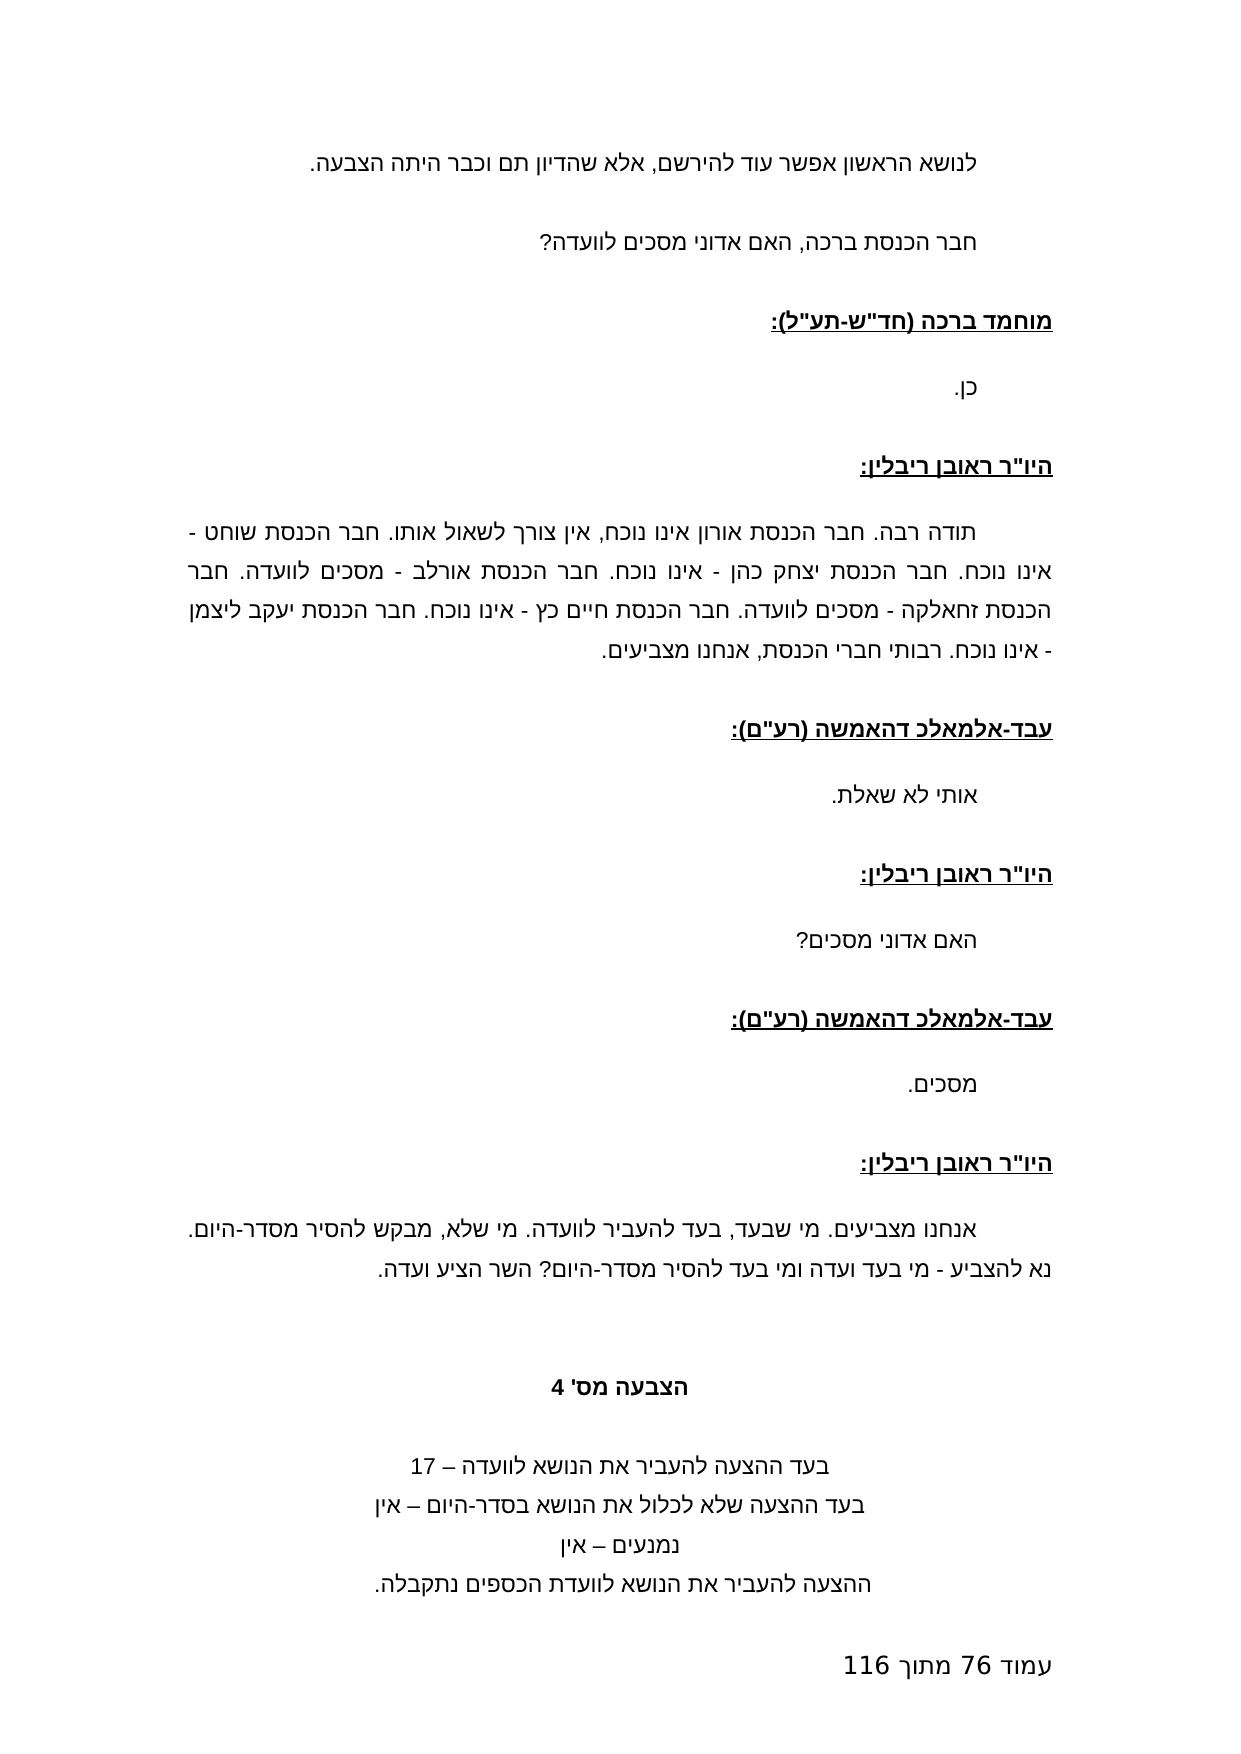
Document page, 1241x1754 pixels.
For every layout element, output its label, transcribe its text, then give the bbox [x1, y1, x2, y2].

text תודה רבה. חבר הכנסת אורון אינו נוכח, אין צורך לשאול אותו. חבר הכנסת שוחט - אינו נוכח. חבר הכנסת יצחק כהן - אינו נוכח. חבר הכנסת אורלב - מסכים לוועדה. חבר הכנסת זחאלקה - מסכים לוועדה. חבר הכנסת חיים כץ - אינו נוכח. חבר הכנסת יעקב ליצמן - אינו נוכח. רבותי חברי הכנסת, אנחנו מצביעים. [187, 518, 1053, 663]
text לנושא הראשון אפשר עוד להירשם, אלא שהדיון תם וכבר היתה הצבעה. [187, 150, 1053, 176]
text מוחמד ברכה (חד"ש-תע"ל): [187, 308, 1053, 334]
text ההצעה להעביר את הנושא לוועדת הכספים נתקבלה. [187, 1571, 1053, 1598]
text אנחנו מצביעים. מי שבעד, בעד להעביר לוועדה. מי שלא, מבקש להסיר מסדר-היום. נא להצביע - מי בעד ועדה ומי בעד להסיר מסדר-היום? השר הציע ועדה. [187, 1216, 1053, 1282]
text חבר הכנסת ברכה, האם אדוני מסכים לוועדה? [187, 229, 1053, 255]
text מסכים. [187, 1071, 1053, 1098]
text כן. [187, 374, 1053, 400]
text אותי לא שאלת. [187, 782, 1053, 808]
text בעד ההצעה שלא לכלול את הנושא בסדר-היום – אין [187, 1492, 1053, 1519]
text היו"ר ראובן ריבלין: [187, 453, 1053, 479]
text עבד-אלמאלכ דהאמשה (רע"ם): [187, 716, 1053, 742]
text עבד-אלמאלכ דהאמשה (רע"ם): [187, 1006, 1053, 1032]
text האם אדוני מסכים? [187, 927, 1053, 953]
text הצבעה מס' 4 [187, 1374, 1053, 1400]
text נמנעים – אין [187, 1532, 1053, 1558]
text היו"ר ראובן ריבלין: [187, 1150, 1053, 1177]
text היו"ר ראובן ריבלין: [187, 861, 1053, 887]
text בעד ההצעה להעביר את הנושא לוועדה – 17 [187, 1453, 1053, 1479]
